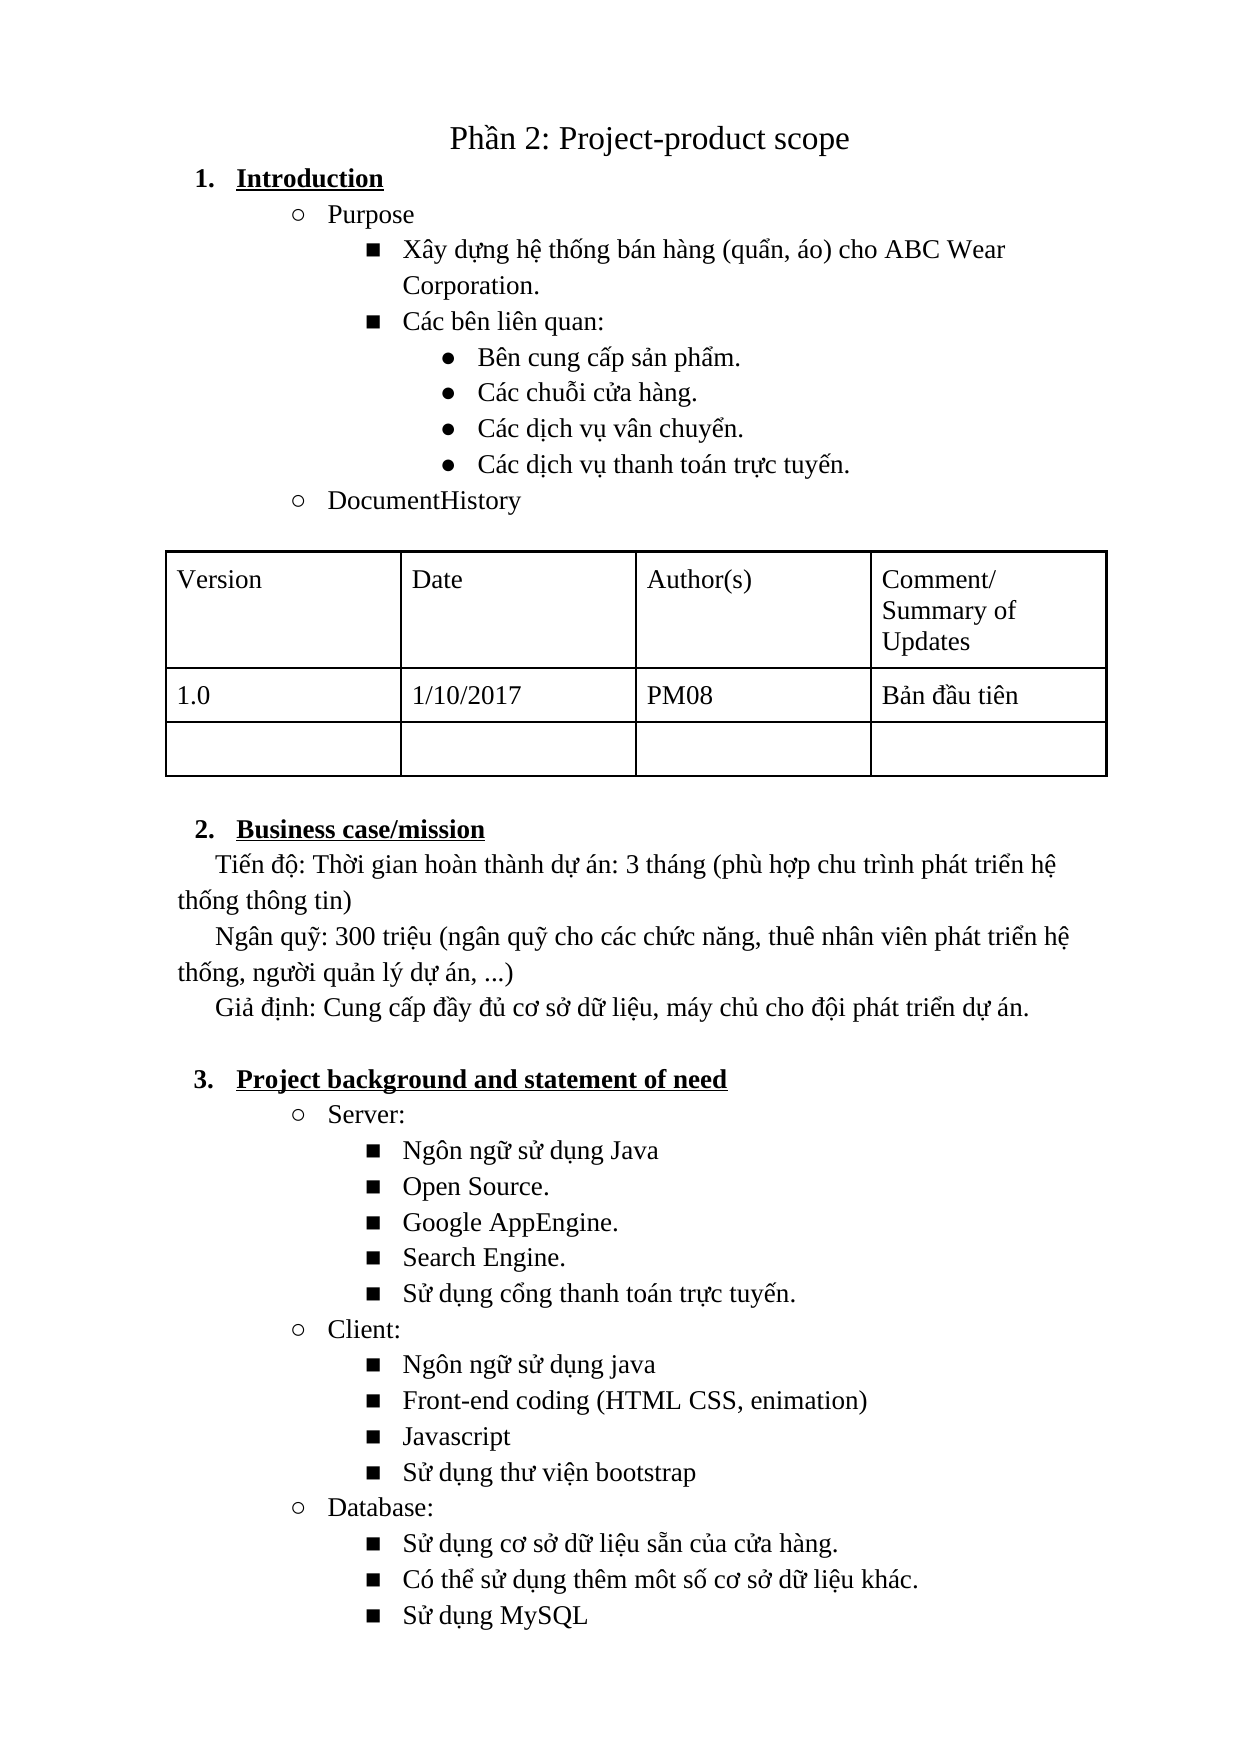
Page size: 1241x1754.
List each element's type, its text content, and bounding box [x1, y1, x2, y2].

list Có thể sử dụng thêm môt số cơ sở dữ liệu khác. [365, 1563, 1122, 1594]
list Server: [290, 1098, 1122, 1130]
table_cell 1/10/2017 [402, 669, 635, 721]
text Ngân quỹ: 300 triệu (ngân quỹ cho các chức năng, thuê nhân viên phát triển hệ thống, người quản lý dự án, ...) [177, 920, 1122, 987]
table_header Date [402, 553, 635, 667]
list Sử dụng cơ sở dữ liệu sẵn của cửa hàng. [365, 1527, 1122, 1558]
list Ngôn ngữ sử dụng Java [365, 1134, 1122, 1165]
list Front-end coding (HTML CSS, enimation) [365, 1384, 1122, 1416]
table_cell 1.0 [167, 669, 400, 721]
list Các dịch vụ thanh toán trực tuyến. [440, 448, 1122, 479]
table_cell [637, 723, 870, 775]
list Sử dụng cổng thanh toán trực tuyến. [365, 1277, 1122, 1308]
text Phần 2: Project-product scope [177, 118, 1122, 156]
table_cell [167, 723, 400, 775]
table_cell Bản đầu tiên [872, 669, 1105, 721]
table_header Author(s) [637, 553, 870, 667]
table_cell PM08 [637, 669, 870, 721]
list Google AppEngine. [365, 1206, 1122, 1237]
list Xây dựng hệ thống bán hàng (quẩn, áo) cho ABC Wear Corporation. [365, 234, 1122, 301]
list Purpose [290, 198, 1122, 229]
list Business case/mission [215, 813, 1122, 844]
list Bên cung cấp sản phẩm. [440, 341, 1122, 372]
list Search Engine. [365, 1241, 1122, 1273]
text Tiến độ: Thời gian hoàn thành dự án: 3 tháng (phù hợp chu trình phát triển hệ thống thông tin) [177, 848, 1122, 915]
table_cell [872, 723, 1105, 775]
table_header Comment/Summary of Updates [872, 553, 1105, 667]
list Database: [290, 1492, 1122, 1523]
list Sử dụng MySQL [365, 1599, 1122, 1630]
table_header Version [167, 553, 400, 667]
list Ngôn ngữ sử dụng java [365, 1349, 1122, 1380]
list Introduction [215, 162, 1122, 193]
list Client: [290, 1313, 1122, 1344]
list Javascript [365, 1420, 1122, 1451]
list Sử dụng thư viện bootstrap [365, 1456, 1122, 1487]
list Các bên liên quan: [365, 305, 1122, 336]
list Open Source. [365, 1170, 1122, 1201]
table_cell [402, 723, 635, 775]
list DocumentHistory [290, 484, 1122, 515]
list Project background and statement of need [213, 1063, 1122, 1094]
list Các dịch vụ vân chuyển. [440, 412, 1122, 443]
list Các chuỗi cửa hàng. [440, 377, 1122, 408]
text Giả định: Cung cấp đầy đủ cơ sở dữ liệu, máy chủ cho đội phát triển dự án. [177, 991, 1122, 1022]
